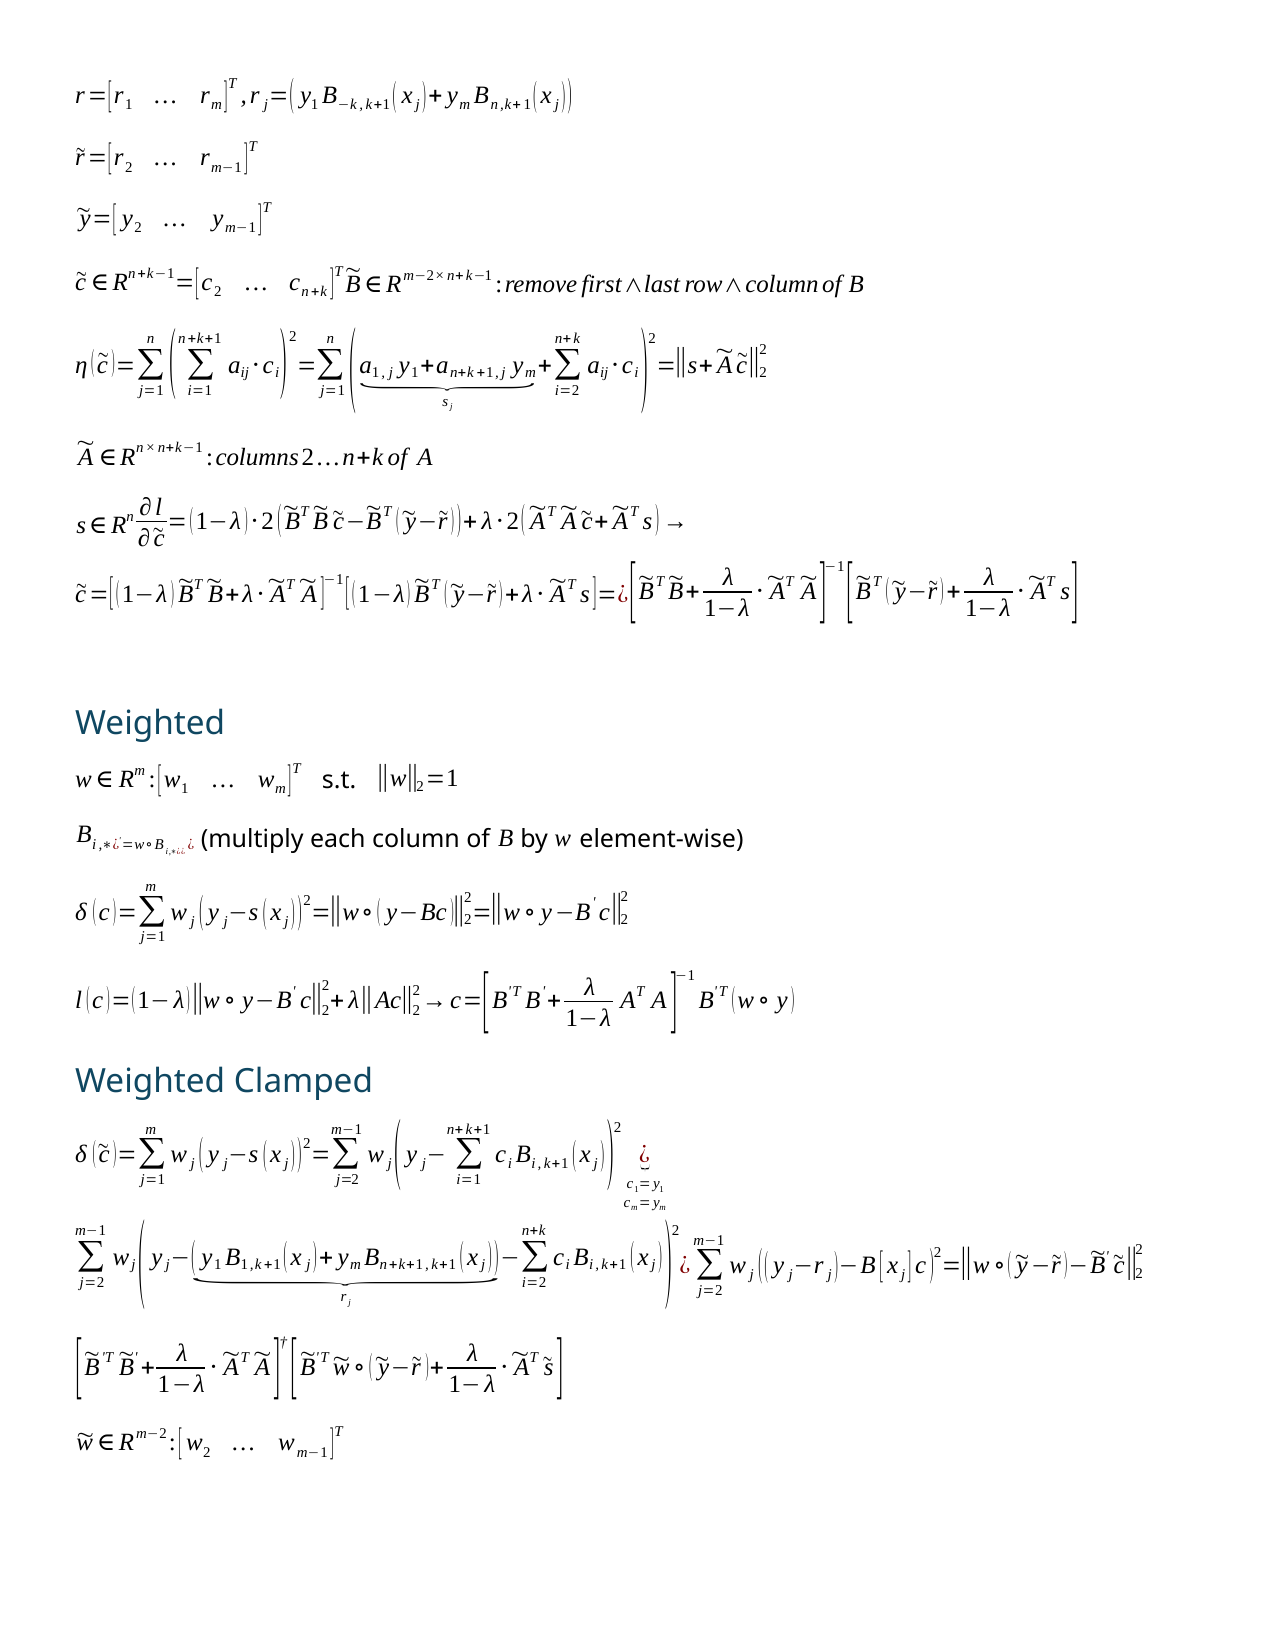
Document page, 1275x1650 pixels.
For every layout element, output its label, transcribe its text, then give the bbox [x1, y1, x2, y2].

subtitle Weighted Clamped [75, 1056, 1200, 1102]
subtitle Weighted [75, 647, 1200, 744]
text s.t. [75, 759, 1200, 798]
text (multiply each column of by element-wise) [75, 820, 1200, 856]
